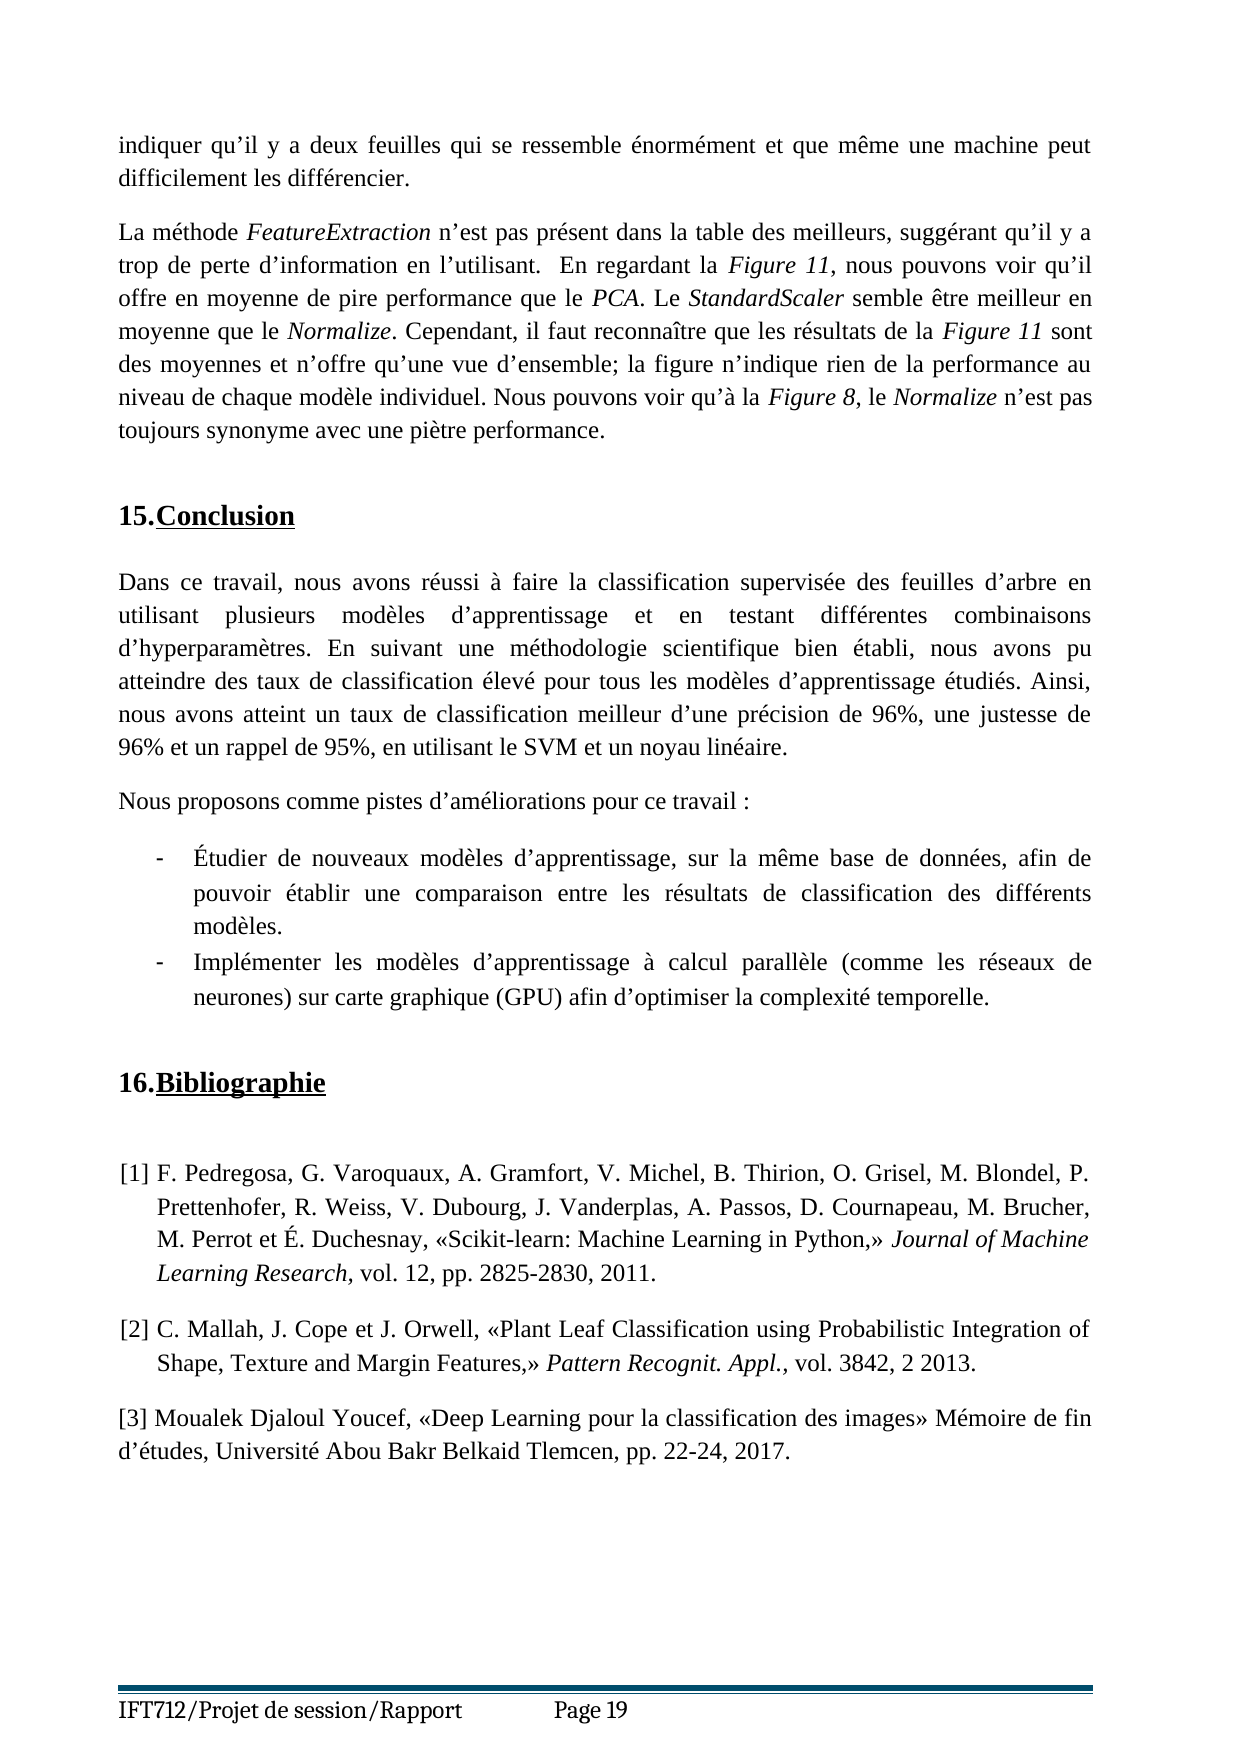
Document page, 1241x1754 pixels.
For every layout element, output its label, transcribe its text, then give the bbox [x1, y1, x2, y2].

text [118, 131, 1093, 192]
text Nous proposons comme pistes d’améliorations pour ce travail : [118, 786, 1093, 814]
list Étudier de nouveaux modèles d’apprentissage, sur la même base de données, afin de pouvoir établir une comparaison entre les résultats de classification des différents modèles. [156, 840, 1093, 940]
list Implémenter les modèles d’apprentissage à calcul parallèle (comme les réseaux de neurones) sur carte graphique (GPU) afin d’optimiser la complexité temporelle. [156, 944, 1093, 1011]
subtitle Conclusion [118, 498, 1093, 532]
text La méthode FeatureExtraction n’est pas présent dans la table des meilleurs, suggérant qu’il y a trop de perte d’information en l’utilisant. En regardant la Figure 11, nous pouvons voir qu’il offre en moyenne de pire performance que le PCA. Le StandardScaler semble être meilleur en moyenne que le Normalize. Cependant, il faut reconnaître que les résultats de la Figure 11 sont des moyennes et n’offre qu’une vue d’ensemble; la figure n’indique rien de la performance au niveau de chaque modèle individuel. Nous pouvons voir qu’à la Figure 8, le Normalize n’est pas toujours synonyme avec une piètre performance. [118, 217, 1093, 444]
text Dans ce travail, nous avons réussi à faire la classification supervisée des feuilles d’arbre en utilisant plusieurs modèles d’apprentissage et en testant différentes combinaisons d’hyperparamètres. En suivant une méthodologie scientifique bien établi, nous avons pu atteindre des taux de classification élevé pour tous les modèles d’apprentissage étudiés. Ainsi, nous avons atteint un taux de classification meilleur d’une précision de 96%, une justesse de 96% et un rappel de 95%, en utilisant le SVM et un noyau linéaire. [118, 567, 1093, 761]
